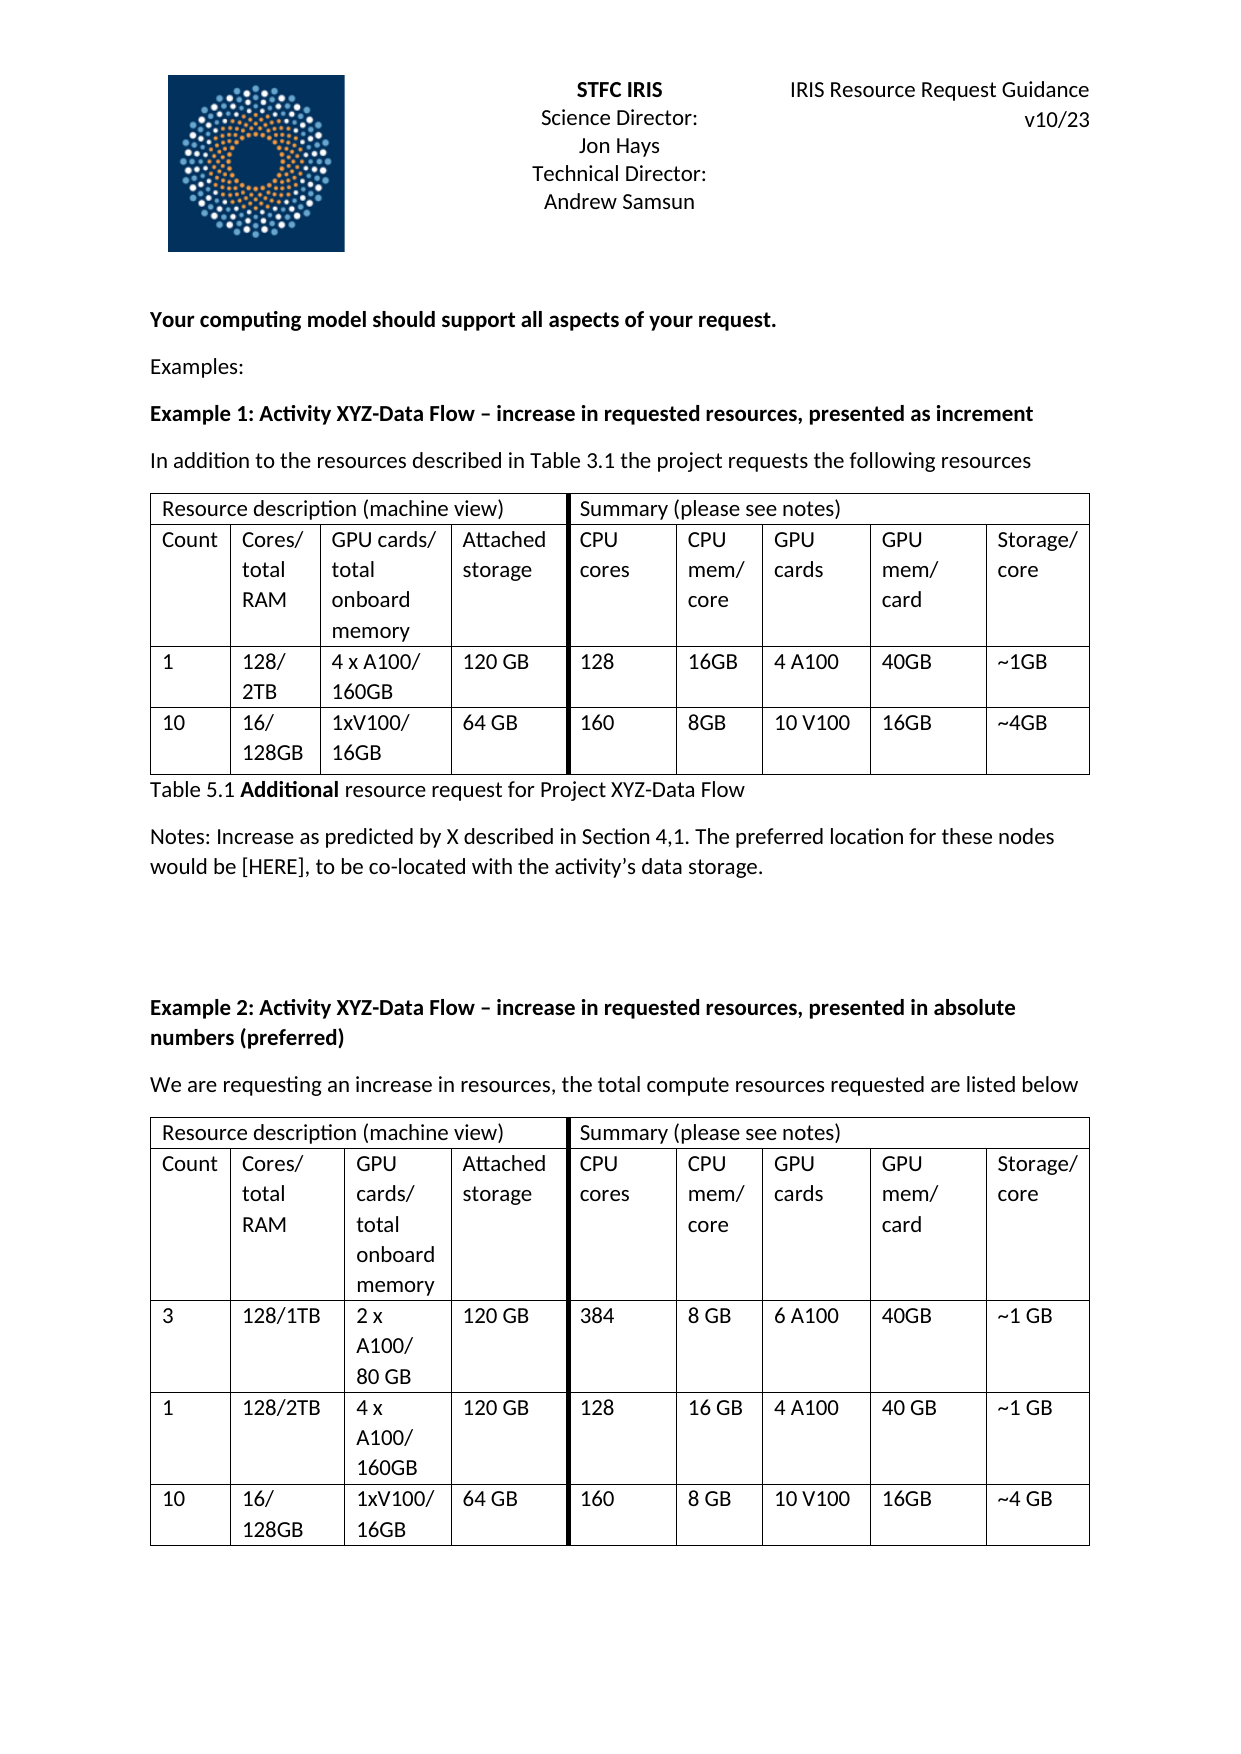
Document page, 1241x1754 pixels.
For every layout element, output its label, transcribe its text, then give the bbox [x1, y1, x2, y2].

table_cell ~1GB [987, 647, 1089, 707]
table_cell 16/ 128GB [231, 708, 320, 774]
table_cell CPU cores [571, 1149, 676, 1300]
text Table 5.1 Additional resource request for Project XYZ-Data Flow [150, 775, 1090, 803]
table_cell Cores/ total RAM [231, 1149, 344, 1300]
table_cell 4 x A100/ 160GB [345, 1393, 451, 1483]
table_cell 1 [151, 647, 230, 707]
table_cell GPU mem/ card [871, 1149, 986, 1300]
table_cell 2 x A100/ 80 GB [345, 1301, 451, 1392]
table_cell 384 [571, 1301, 676, 1392]
table_cell 128 [571, 647, 676, 707]
table_cell 10 [151, 708, 230, 774]
table_cell 16GB [677, 647, 762, 707]
table_cell 64 GB [452, 708, 566, 774]
text Example 1: Activity XYZ-Data Flow – increase in requested resources, presented as increment [150, 399, 1090, 427]
table_cell 10 V100 [763, 1485, 870, 1545]
table_cell 40 GB [871, 1393, 986, 1483]
table_cell ~1 GB [987, 1393, 1089, 1483]
table_cell 120 GB [452, 1393, 566, 1483]
table_cell 4 A100 [763, 1393, 870, 1483]
table_cell Attached storage [452, 1149, 566, 1300]
text Your computing model should support all aspects of your request. [150, 305, 1090, 333]
table_cell GPU mem/ card [871, 525, 986, 646]
table_cell 1xV100/16GB [345, 1485, 451, 1545]
table_cell 16GB [871, 1485, 986, 1545]
table_cell 8 GB [677, 1485, 762, 1545]
table_cell 120 GB [452, 647, 566, 707]
table_cell ~1 GB [987, 1301, 1089, 1392]
table_cell GPU cards/ total onboard memory [321, 525, 451, 646]
table_cell 8 GB [677, 1301, 762, 1392]
text Notes: Increase as predicted by X described in Section 4,1. The preferred location for these nodes would be [HERE], to be co-located with the activity’s data storage. [150, 822, 1090, 881]
table_header Summary (please see notes) [571, 494, 1089, 524]
text Example 2: Activity XYZ-Data Flow – increase in requested resources, presented in absolute numbers (preferred) [150, 993, 1090, 1051]
table_cell 120 GB [452, 1301, 566, 1392]
table_header Resource description (machine view) [151, 494, 566, 524]
table_header Summary (please see notes) [571, 1118, 1089, 1148]
text In addition to the resources described in Table 3.1 the project requests the following resources [150, 446, 1090, 474]
table_cell 128/1TB [231, 1301, 344, 1392]
text We are requesting an increase in resources, the total compute resources requested are listed below [150, 1070, 1090, 1098]
table_cell 3 [151, 1301, 230, 1392]
table_cell 16/ 128GB [231, 1485, 344, 1545]
table_cell Storage/ core [987, 1149, 1089, 1300]
table_cell 128/2TB [231, 1393, 344, 1483]
table_cell 16GB [871, 708, 986, 774]
table_cell CPU mem/core [677, 525, 762, 646]
table_cell 1 [151, 1393, 230, 1483]
table_cell 64 GB [452, 1485, 566, 1545]
table_cell Cores/ total RAM [231, 525, 320, 646]
table_cell CPU mem/core [677, 1149, 762, 1300]
text Examples: [150, 352, 1090, 380]
table_cell 160 [571, 708, 676, 774]
table_cell 4 x A100/ 160GB [321, 647, 451, 707]
table_cell 128/ 2TB [231, 647, 320, 707]
table_cell 16 GB [677, 1393, 762, 1483]
table_header Resource description (machine view) [151, 1118, 566, 1148]
table_cell Count [151, 1149, 230, 1300]
table_cell 160 [571, 1485, 676, 1545]
table_cell CPU cores [571, 525, 676, 646]
table_cell 6 A100 [763, 1301, 870, 1392]
table_cell 40GB [871, 1301, 986, 1392]
table_cell 128 [571, 1393, 676, 1483]
table_cell GPU cards [763, 525, 870, 646]
table_cell GPU cards [763, 1149, 870, 1300]
table_cell Storage/ core [987, 525, 1089, 646]
table_cell 10 [151, 1485, 230, 1545]
table_cell ~4GB [987, 708, 1089, 774]
table_cell Attached storage [452, 525, 566, 646]
table_cell ~4 GB [987, 1485, 1089, 1545]
table_cell 40GB [871, 647, 986, 707]
table_cell 8GB [677, 708, 762, 774]
table_cell 1xV100/ 16GB [321, 708, 451, 774]
table_cell 4 A100 [763, 647, 870, 707]
table_cell GPU cards/ total onboard memory [345, 1149, 451, 1300]
table_cell Count [151, 525, 230, 646]
table_cell 10 V100 [763, 708, 870, 774]
